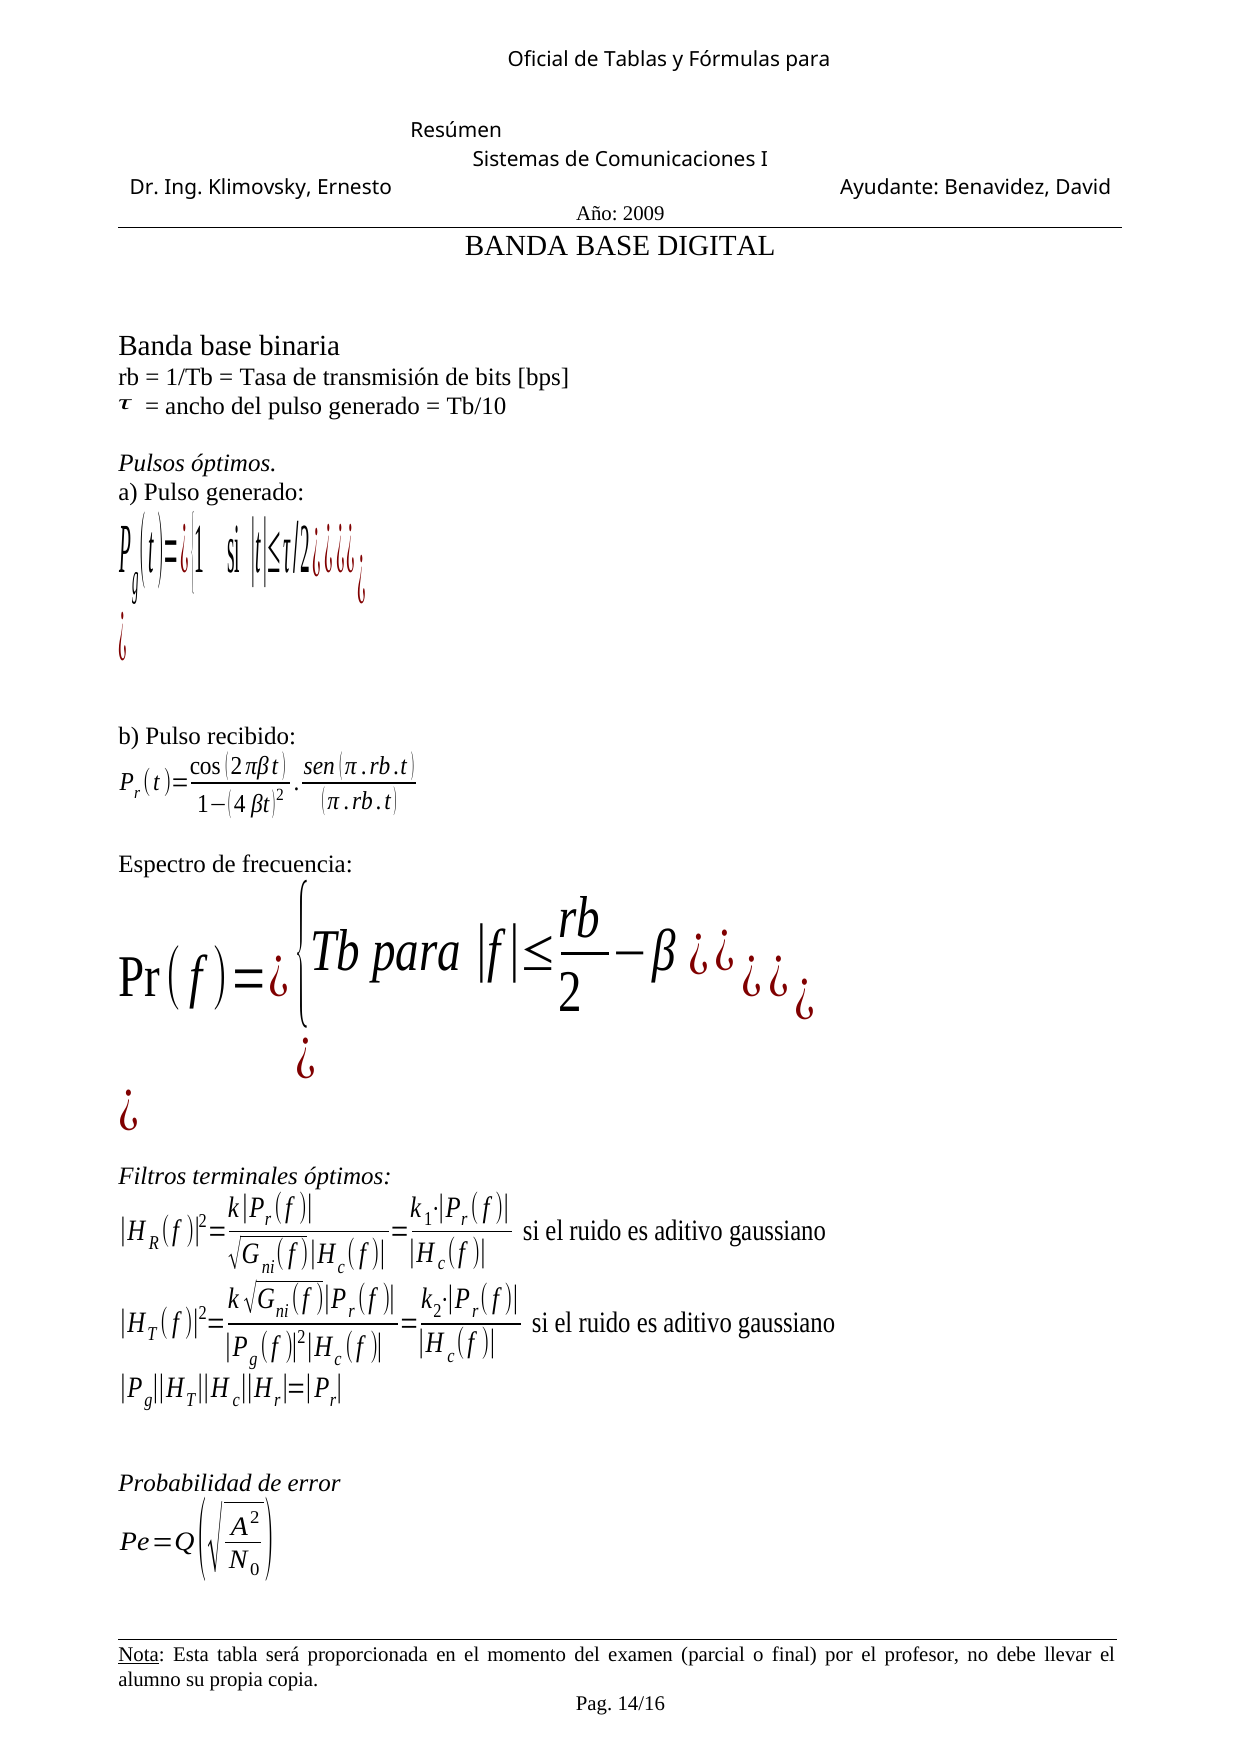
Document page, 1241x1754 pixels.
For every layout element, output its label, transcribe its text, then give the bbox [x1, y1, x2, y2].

text BANDA BASE DIGITAL [118, 228, 1122, 261]
text Espectro de frecuencia: [118, 849, 1122, 878]
text Pulsos óptimos. [118, 448, 1122, 477]
subtitle Banda base binaria [118, 328, 1122, 362]
text Filtros terminales óptimos: [118, 1161, 1122, 1190]
text = ancho del pulso generado = Tb/10 [118, 391, 1122, 420]
text Probabilidad de error [118, 1468, 1122, 1497]
text a) Pulso generado: [118, 477, 1122, 506]
text rb = 1/Tb = Tasa de transmisión de bits [bps] [118, 362, 1122, 391]
text b) Pulso recibido: [118, 721, 1122, 750]
